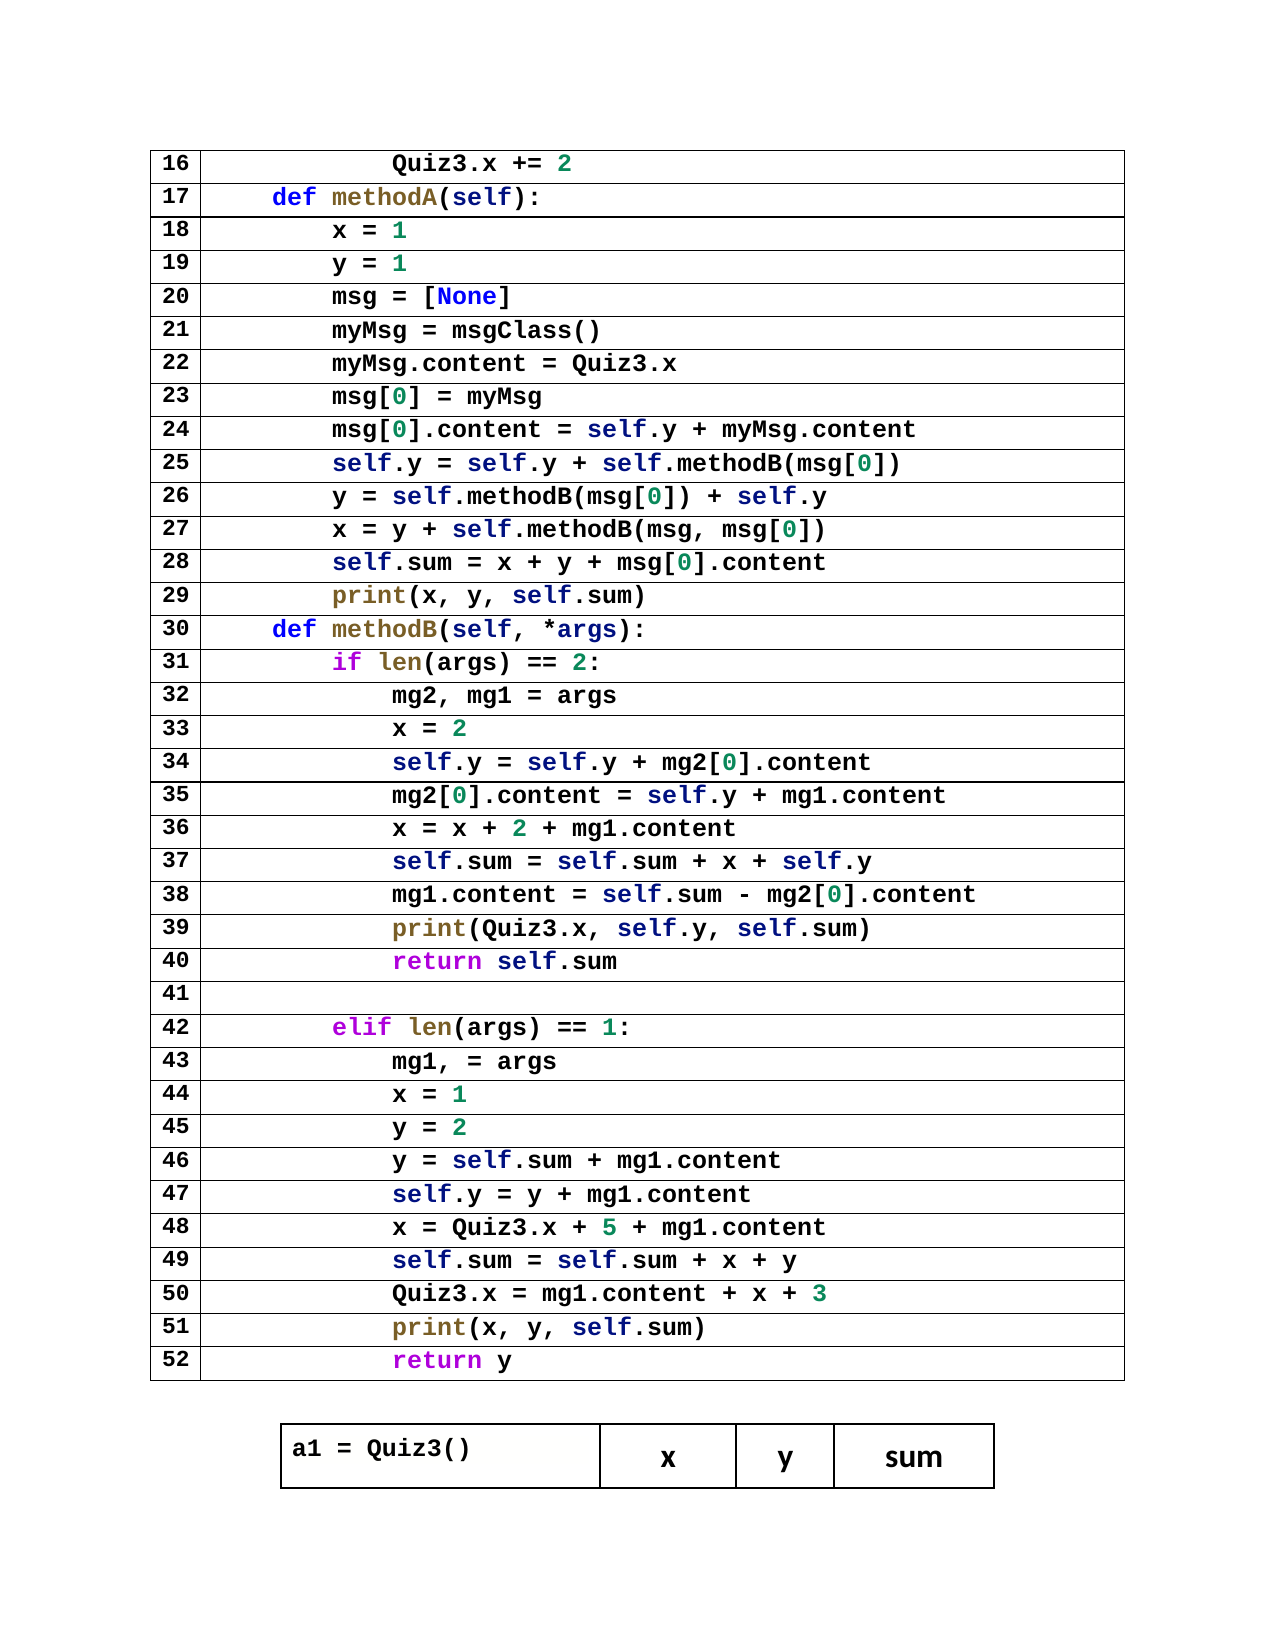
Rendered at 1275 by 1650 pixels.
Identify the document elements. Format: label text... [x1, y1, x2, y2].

table_cell self.y = y + mg1.content [201, 1181, 1124, 1213]
table_cell 29 [151, 583, 200, 615]
table_cell msg = [None] [201, 284, 1124, 316]
table_cell x = 1 [201, 218, 1124, 250]
table_cell 26 [151, 483, 200, 516]
table_cell print(Quiz3.x, self.y, self.sum) [201, 915, 1124, 947]
table_cell 37 [151, 849, 200, 881]
table_cell 25 [151, 450, 200, 482]
table_cell 34 [151, 749, 200, 781]
table_cell x = 1 [201, 1081, 1124, 1114]
table_cell 43 [151, 1048, 200, 1080]
table_cell y = 1 [201, 251, 1124, 283]
table_cell 51 [151, 1314, 200, 1346]
table_cell 47 [151, 1181, 200, 1213]
table_cell 46 [151, 1148, 200, 1180]
table_cell def methodA(self): [201, 184, 1124, 216]
table_cell 42 [151, 1015, 200, 1047]
table_cell 40 [151, 949, 200, 981]
table_cell 20 [151, 284, 200, 316]
table_cell mg2, mg1 = args [201, 683, 1124, 715]
table_cell print(x, y, self.sum) [201, 1314, 1124, 1346]
table_cell 24 [151, 417, 200, 449]
table_cell mg2[0].content = self.y + mg1.content [201, 783, 1124, 814]
table_cell x = Quiz3.x + 5 + mg1.content [201, 1214, 1124, 1247]
table_cell 31 [151, 650, 200, 682]
table_cell self.sum = x + y + msg[0].content [201, 550, 1124, 582]
table_cell myMsg = msgClass() [201, 317, 1124, 349]
table_cell Quiz3.x = mg1.content + x + 3 [201, 1281, 1124, 1313]
table_cell 44 [151, 1081, 200, 1114]
table_cell self.y = self.y + self.methodB(msg[0]) [201, 450, 1124, 482]
table_header sum [835, 1425, 993, 1487]
table_cell self.sum = self.sum + x + self.y [201, 849, 1124, 881]
table_cell msg[0] = myMsg [201, 384, 1124, 416]
table_cell if len(args) == 2: [201, 650, 1124, 682]
table_cell 33 [151, 716, 200, 748]
table_header y [737, 1425, 833, 1487]
table_cell 16 [151, 151, 200, 183]
table_cell myMsg.content = Quiz3.x [201, 350, 1124, 383]
table_header x [601, 1425, 735, 1487]
table_cell 52 [151, 1347, 200, 1379]
table_cell 35 [151, 783, 200, 814]
table_cell elif len(args) == 1: [201, 1015, 1124, 1047]
table_cell Quiz3.x += 2 [201, 151, 1124, 183]
table_cell y = 2 [201, 1115, 1124, 1147]
table_cell 23 [151, 384, 200, 416]
table_cell 38 [151, 882, 200, 914]
table_cell 48 [151, 1214, 200, 1247]
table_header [282, 1425, 599, 1487]
table_cell 45 [151, 1115, 200, 1147]
table_cell x = y + self.methodB(msg, msg[0]) [201, 517, 1124, 549]
table_cell [201, 982, 1124, 1014]
table_cell 49 [151, 1248, 200, 1280]
table_cell 28 [151, 550, 200, 582]
table_cell 18 [151, 218, 200, 250]
table_cell 41 [151, 982, 200, 1014]
table_cell x = x + 2 + mg1.content [201, 816, 1124, 848]
table_cell 17 [151, 184, 200, 216]
table_cell return y [201, 1347, 1124, 1379]
table_cell x = 2 [201, 716, 1124, 748]
table_cell mg1, = args [201, 1048, 1124, 1080]
table_cell 19 [151, 251, 200, 283]
table_cell 32 [151, 683, 200, 715]
table_cell 21 [151, 317, 200, 349]
table_cell print(x, y, self.sum) [201, 583, 1124, 615]
table_cell 36 [151, 816, 200, 848]
table_cell def methodB(self, *args): [201, 616, 1124, 648]
table_cell return self.sum [201, 949, 1124, 981]
table_cell self.sum = self.sum + x + y [201, 1248, 1124, 1280]
table_cell 30 [151, 616, 200, 648]
table_cell y = self.methodB(msg[0]) + self.y [201, 483, 1124, 516]
table_cell 22 [151, 350, 200, 383]
table_cell msg[0].content = self.y + myMsg.content [201, 417, 1124, 449]
table_cell 39 [151, 915, 200, 947]
table_cell 50 [151, 1281, 200, 1313]
table_cell self.y = self.y + mg2[0].content [201, 749, 1124, 781]
table_cell y = self.sum + mg1.content [201, 1148, 1124, 1180]
table_cell 27 [151, 517, 200, 549]
table_cell mg1.content = self.sum - mg2[0].content [201, 882, 1124, 914]
